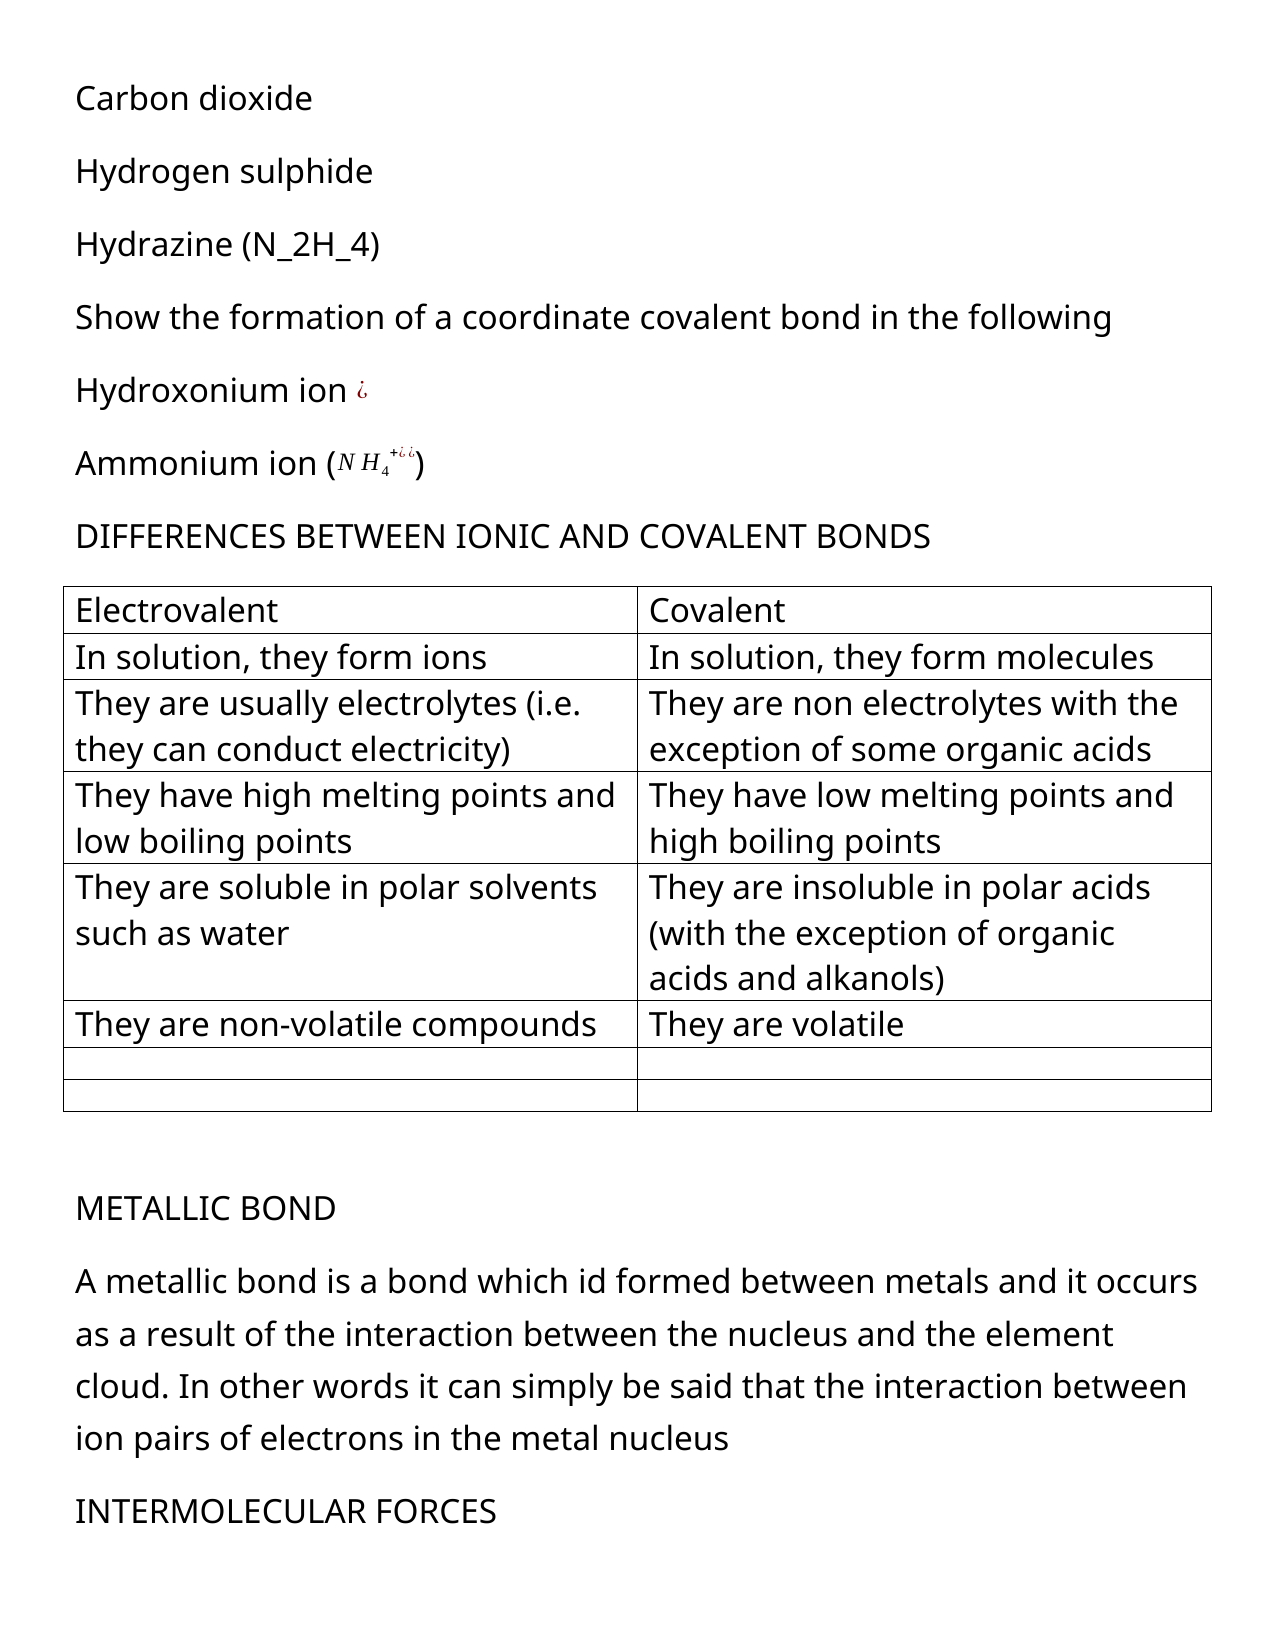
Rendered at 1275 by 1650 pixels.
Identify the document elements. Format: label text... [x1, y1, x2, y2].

table_cell They are volatile [638, 1001, 1211, 1047]
text DIFFERENCES BETWEEN IONIC AND COVALENT BONDS [75, 513, 1200, 558]
table_cell In solution, they form ions [64, 634, 637, 679]
table_cell They have high melting points and low boiling points [64, 772, 637, 863]
text INTERMOLECULAR FORCES [75, 1488, 1200, 1533]
table_cell [638, 1048, 1211, 1079]
table_cell [64, 1048, 637, 1079]
table_cell [64, 1080, 637, 1111]
table_header Electrovalent [64, 587, 637, 633]
table_header Covalent [638, 587, 1211, 633]
text METALLIC BOND [75, 1185, 1200, 1231]
table_cell They are non electrolytes with the exception of some organic acids [638, 680, 1211, 771]
text Hydroxonium ion [75, 367, 1200, 412]
text Hydrazine (N_2H_4) [75, 221, 1200, 266]
text Ammonium ion () [75, 440, 1200, 486]
table_cell They are non-volatile compounds [64, 1001, 637, 1047]
text A metallic bond is a bond which id formed between metals and it occurs as a result of the interaction between the nucleus and the element cloud. In other words it can simply be said that the interaction between ion pairs of electrons in the metal nucleus [75, 1258, 1200, 1460]
table_cell They are soluble in polar solvents such as water [64, 864, 637, 1000]
text Show the formation of a coordinate covalent bond in the following [75, 294, 1200, 339]
table_cell They have low melting points and high boiling points [638, 772, 1211, 863]
table_cell [638, 1080, 1211, 1111]
table_cell They are insoluble in polar acids (with the exception of organic acids and alkanols) [638, 864, 1211, 1000]
text Carbon dioxide [75, 75, 1200, 120]
table_cell They are usually electrolytes (i.e. they can conduct electricity) [64, 680, 637, 771]
text Hydrogen sulphide [75, 148, 1200, 193]
table_cell In solution, they form molecules [638, 634, 1211, 679]
